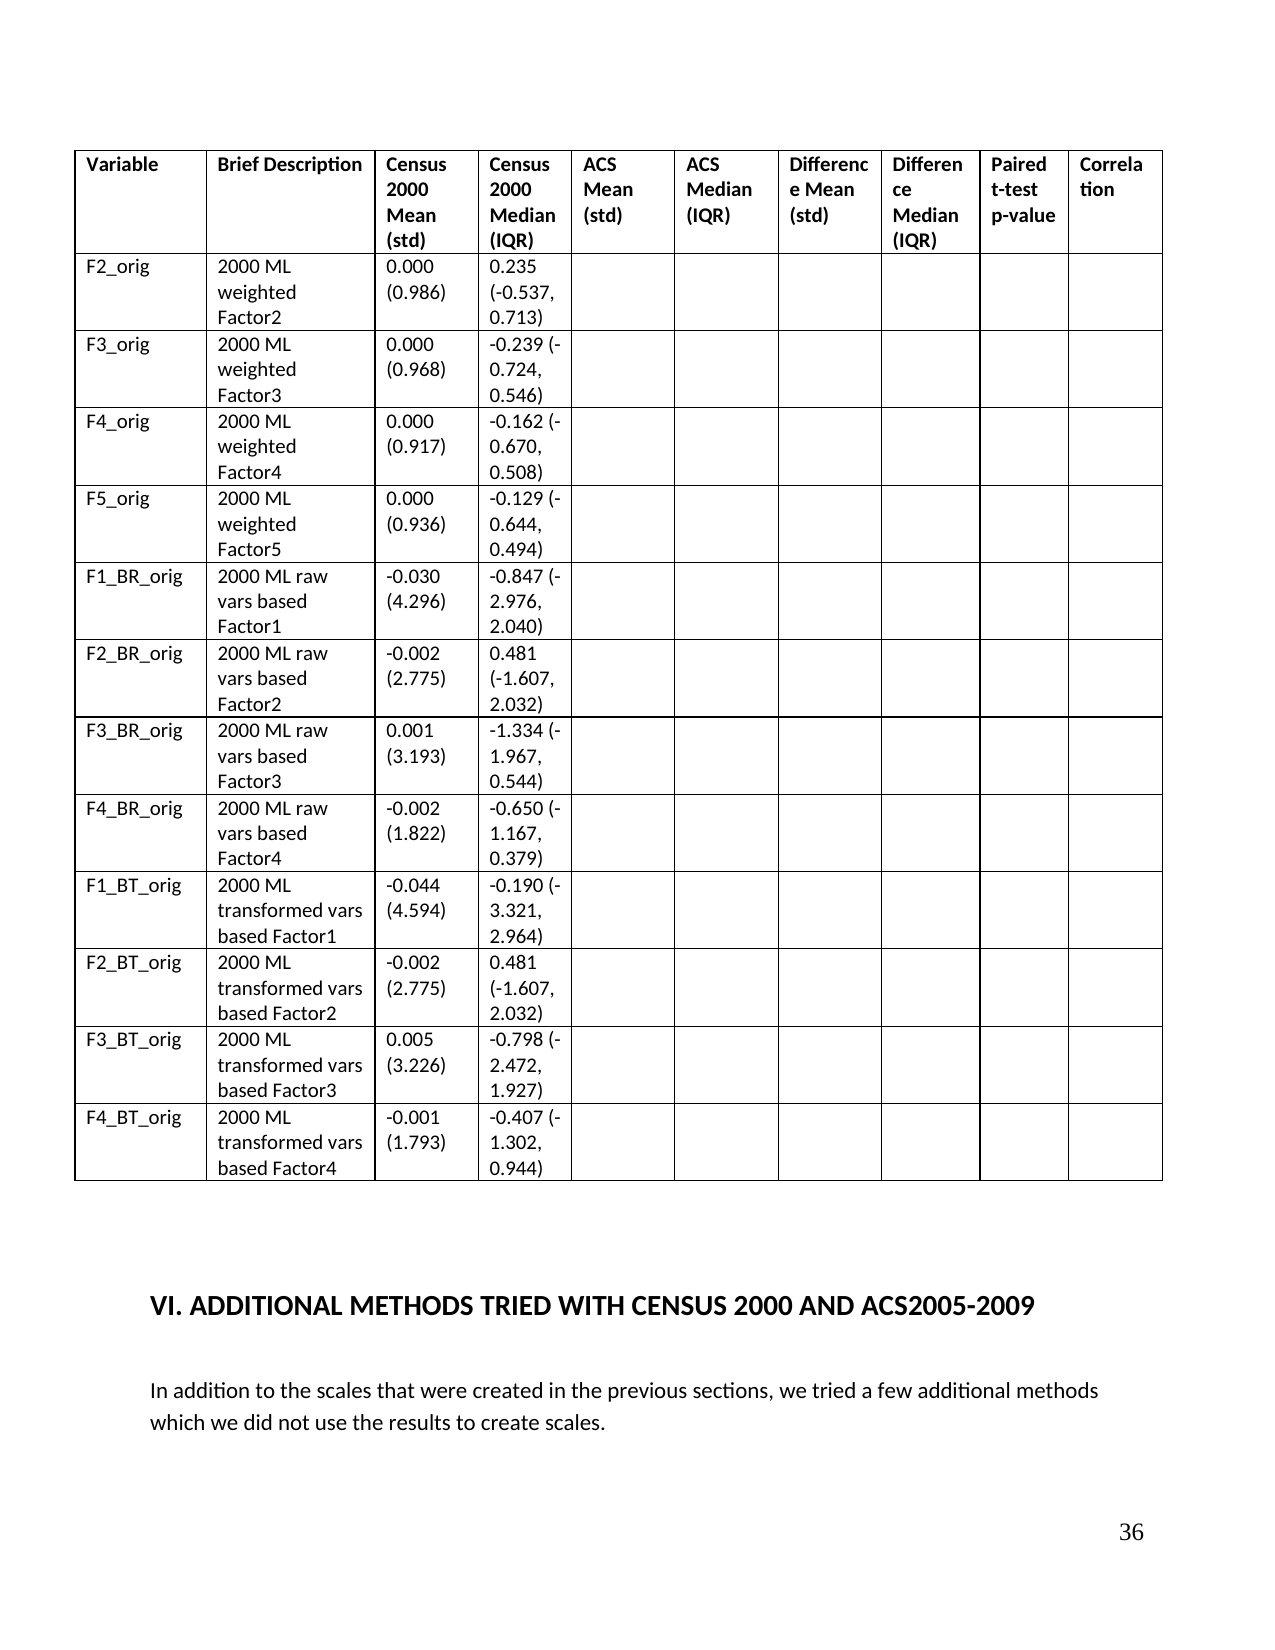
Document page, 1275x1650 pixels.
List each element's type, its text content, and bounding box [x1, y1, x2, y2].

table_cell -0.002 (2.775) [376, 949, 478, 1026]
subtitle VI. ADDITIONAL METHODS TRIED WITH CENSUS 2000 AND ACS2005-2009 [150, 1287, 1144, 1323]
table_cell [675, 486, 778, 562]
table_cell [1069, 1027, 1162, 1103]
table_cell [675, 718, 778, 794]
table_cell [675, 640, 778, 716]
table_cell [882, 1027, 979, 1103]
table_cell [572, 486, 674, 562]
table_cell [882, 640, 979, 716]
table_cell [779, 872, 881, 948]
table_cell 2000 ML raw vars based Factor1 [207, 563, 374, 639]
table_cell F5_orig [76, 486, 206, 562]
table_cell [981, 331, 1068, 407]
table_cell [675, 254, 778, 330]
table_cell [882, 331, 979, 407]
table_cell [1069, 795, 1162, 871]
table_cell [882, 1104, 979, 1180]
table_cell [1069, 1104, 1162, 1180]
table_cell [675, 872, 778, 948]
table_cell -0.030 (4.296) [376, 563, 478, 639]
table_cell -0.162 (-0.670, 0.508) [479, 408, 571, 484]
table_cell F2_orig [76, 254, 206, 330]
table_cell 2000 ML transformed vars based Factor2 [207, 949, 374, 1026]
table_cell 2000 ML raw vars based Factor4 [207, 795, 374, 871]
table_cell [675, 563, 778, 639]
table_cell [981, 640, 1068, 716]
table_cell [675, 408, 778, 484]
table_cell -0.129 (-0.644, 0.494) [479, 486, 571, 562]
table_cell 2000 ML weighted Factor4 [207, 408, 374, 484]
text In addition to the scales that were created in the previous sections, we tried a few additional methods which we did not use the results to create scales. [150, 1376, 1144, 1436]
table_cell -0.190 (-3.321, 2.964) [479, 872, 571, 948]
table_cell [981, 718, 1068, 794]
table_cell [981, 1027, 1068, 1103]
table_cell -0.847 (-2.976, 2.040) [479, 563, 571, 639]
table_cell [1069, 718, 1162, 794]
table_cell 2000 ML weighted Factor3 [207, 331, 374, 407]
table_cell [882, 949, 979, 1026]
table_cell [981, 563, 1068, 639]
table_cell [882, 408, 979, 484]
table_cell 2000 ML raw vars based Factor2 [207, 640, 374, 716]
table_cell 0.000 (0.936) [376, 486, 478, 562]
table_cell [572, 408, 674, 484]
table_cell F3_BR_orig [76, 718, 206, 794]
table_cell [572, 1104, 674, 1180]
table_cell [981, 1104, 1068, 1180]
table_cell [981, 795, 1068, 871]
table_cell -0.407 (-1.302, 0.944) [479, 1104, 571, 1180]
table_cell [1069, 408, 1162, 484]
table_cell 2000 ML weighted Factor2 [207, 254, 374, 330]
table_cell [1069, 640, 1162, 716]
table_cell [1069, 486, 1162, 562]
table_cell [882, 795, 979, 871]
table_cell [779, 1104, 881, 1180]
table_header Difference Mean (std) [779, 151, 881, 253]
table_cell [882, 254, 979, 330]
table_cell -0.001 (1.793) [376, 1104, 478, 1180]
table_cell [1069, 563, 1162, 639]
table_cell [779, 254, 881, 330]
table_cell [675, 331, 778, 407]
table_header ACS Median (IQR) [675, 151, 778, 253]
table_cell [779, 486, 881, 562]
table_cell [572, 254, 674, 330]
table_cell [1069, 949, 1162, 1026]
table_cell 0.000 (0.986) [376, 254, 478, 330]
table_cell 2000 ML raw vars based Factor3 [207, 718, 374, 794]
table_cell F1_BT_orig [76, 872, 206, 948]
table_cell 0.000 (0.968) [376, 331, 478, 407]
table_cell [675, 795, 778, 871]
table_cell [882, 718, 979, 794]
table_cell [675, 1104, 778, 1180]
table_header Census 2000 Mean (std) [376, 151, 478, 253]
table_cell F4_BR_orig [76, 795, 206, 871]
table_cell -0.239 (-0.724, 0.546) [479, 331, 571, 407]
table_cell [1069, 872, 1162, 948]
table_cell 0.481 (-1.607, 2.032) [479, 640, 571, 716]
table_cell [1069, 331, 1162, 407]
table_cell [572, 795, 674, 871]
table_cell [779, 949, 881, 1026]
table_cell [779, 563, 881, 639]
table_cell 2000 ML transformed vars based Factor3 [207, 1027, 374, 1103]
table_cell [572, 563, 674, 639]
table_cell 2000 ML transformed vars based Factor1 [207, 872, 374, 948]
table_cell [882, 563, 979, 639]
table_cell F3_orig [76, 331, 206, 407]
table_cell [779, 640, 881, 716]
table_cell F1_BR_orig [76, 563, 206, 639]
table_cell 2000 ML transformed vars based Factor4 [207, 1104, 374, 1180]
table_cell [675, 949, 778, 1026]
table_cell [572, 718, 674, 794]
table_cell [779, 1027, 881, 1103]
table_cell -0.002 (2.775) [376, 640, 478, 716]
table_cell 2000 ML weighted Factor5 [207, 486, 374, 562]
table_cell [779, 408, 881, 484]
table_cell 0.001 (3.193) [376, 718, 478, 794]
table_cell -0.044 (4.594) [376, 872, 478, 948]
table_cell F3_BT_orig [76, 1027, 206, 1103]
table_header Variable [76, 151, 206, 253]
table_cell [882, 486, 979, 562]
table_cell 0.005 (3.226) [376, 1027, 478, 1103]
table_cell F4_BT_orig [76, 1104, 206, 1180]
table_cell -0.650 (-1.167, 0.379) [479, 795, 571, 871]
table_cell -0.798 (-2.472, 1.927) [479, 1027, 571, 1103]
table_header Brief Description [207, 151, 374, 253]
table_cell [779, 795, 881, 871]
table_cell [572, 331, 674, 407]
table_cell -1.334 (-1.967, 0.544) [479, 718, 571, 794]
table_header Difference Median (IQR) [882, 151, 979, 253]
table_cell [981, 254, 1068, 330]
table_cell [981, 872, 1068, 948]
table_cell [882, 872, 979, 948]
table_cell [779, 718, 881, 794]
table_cell [572, 1027, 674, 1103]
table_cell [572, 872, 674, 948]
table_header Correlation [1069, 151, 1162, 253]
table_cell [1069, 254, 1162, 330]
table_cell 0.481 (-1.607, 2.032) [479, 949, 571, 1026]
table_cell F2_BR_orig [76, 640, 206, 716]
table_cell F4_orig [76, 408, 206, 484]
table_cell [572, 949, 674, 1026]
table_cell 0.000 (0.917) [376, 408, 478, 484]
table_cell [981, 408, 1068, 484]
table_header Census 2000 Median (IQR) [479, 151, 571, 253]
table_cell [981, 949, 1068, 1026]
table_cell [675, 1027, 778, 1103]
table_cell F2_BT_orig [76, 949, 206, 1026]
table_cell [779, 331, 881, 407]
table_cell [572, 640, 674, 716]
table_header ACS Mean (std) [572, 151, 674, 253]
table_cell 0.235 (-0.537, 0.713) [479, 254, 571, 330]
table_cell -0.002 (1.822) [376, 795, 478, 871]
table_header Paired t-test p-value [981, 151, 1068, 253]
table_cell [981, 486, 1068, 562]
